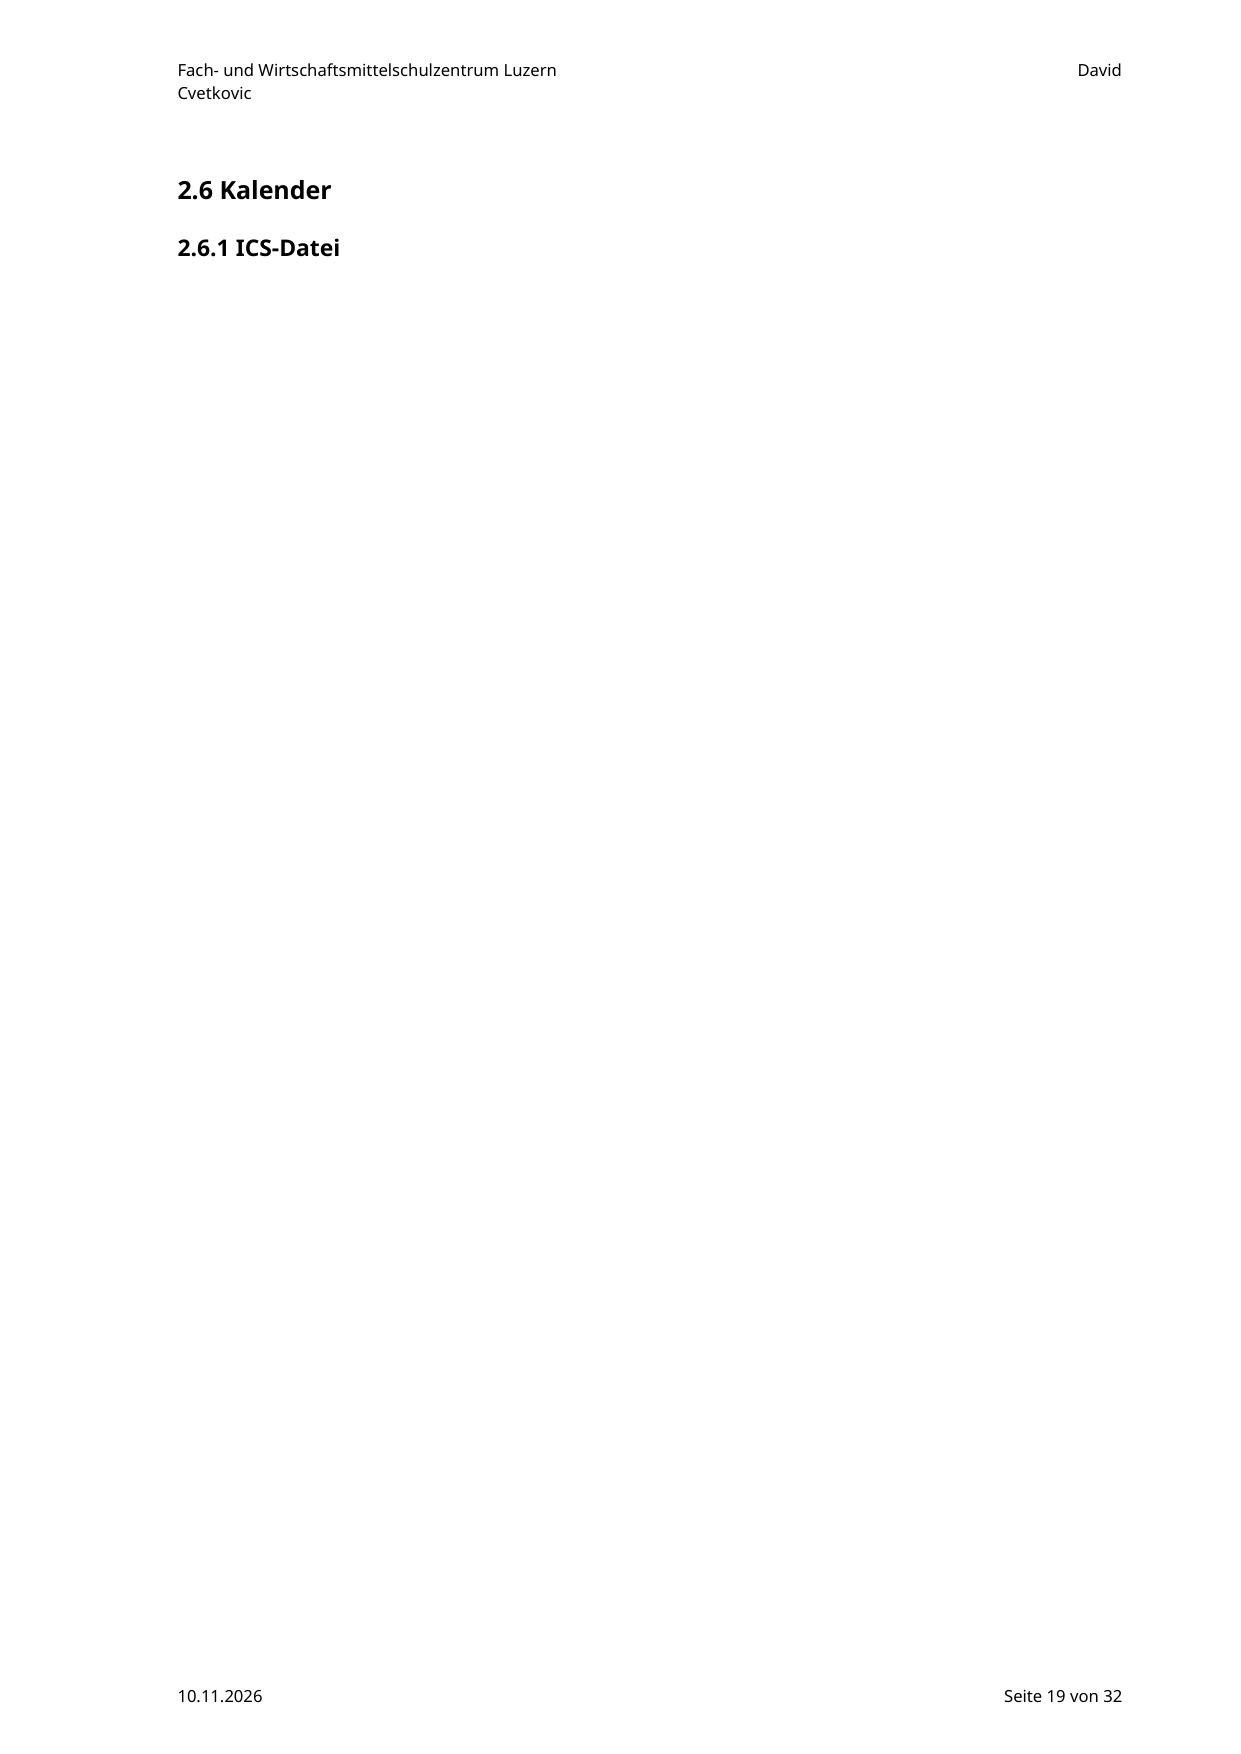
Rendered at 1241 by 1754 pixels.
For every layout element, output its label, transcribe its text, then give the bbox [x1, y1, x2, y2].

subtitle ICS-Datei [177, 232, 1122, 263]
subtitle Kalender [177, 173, 1122, 207]
